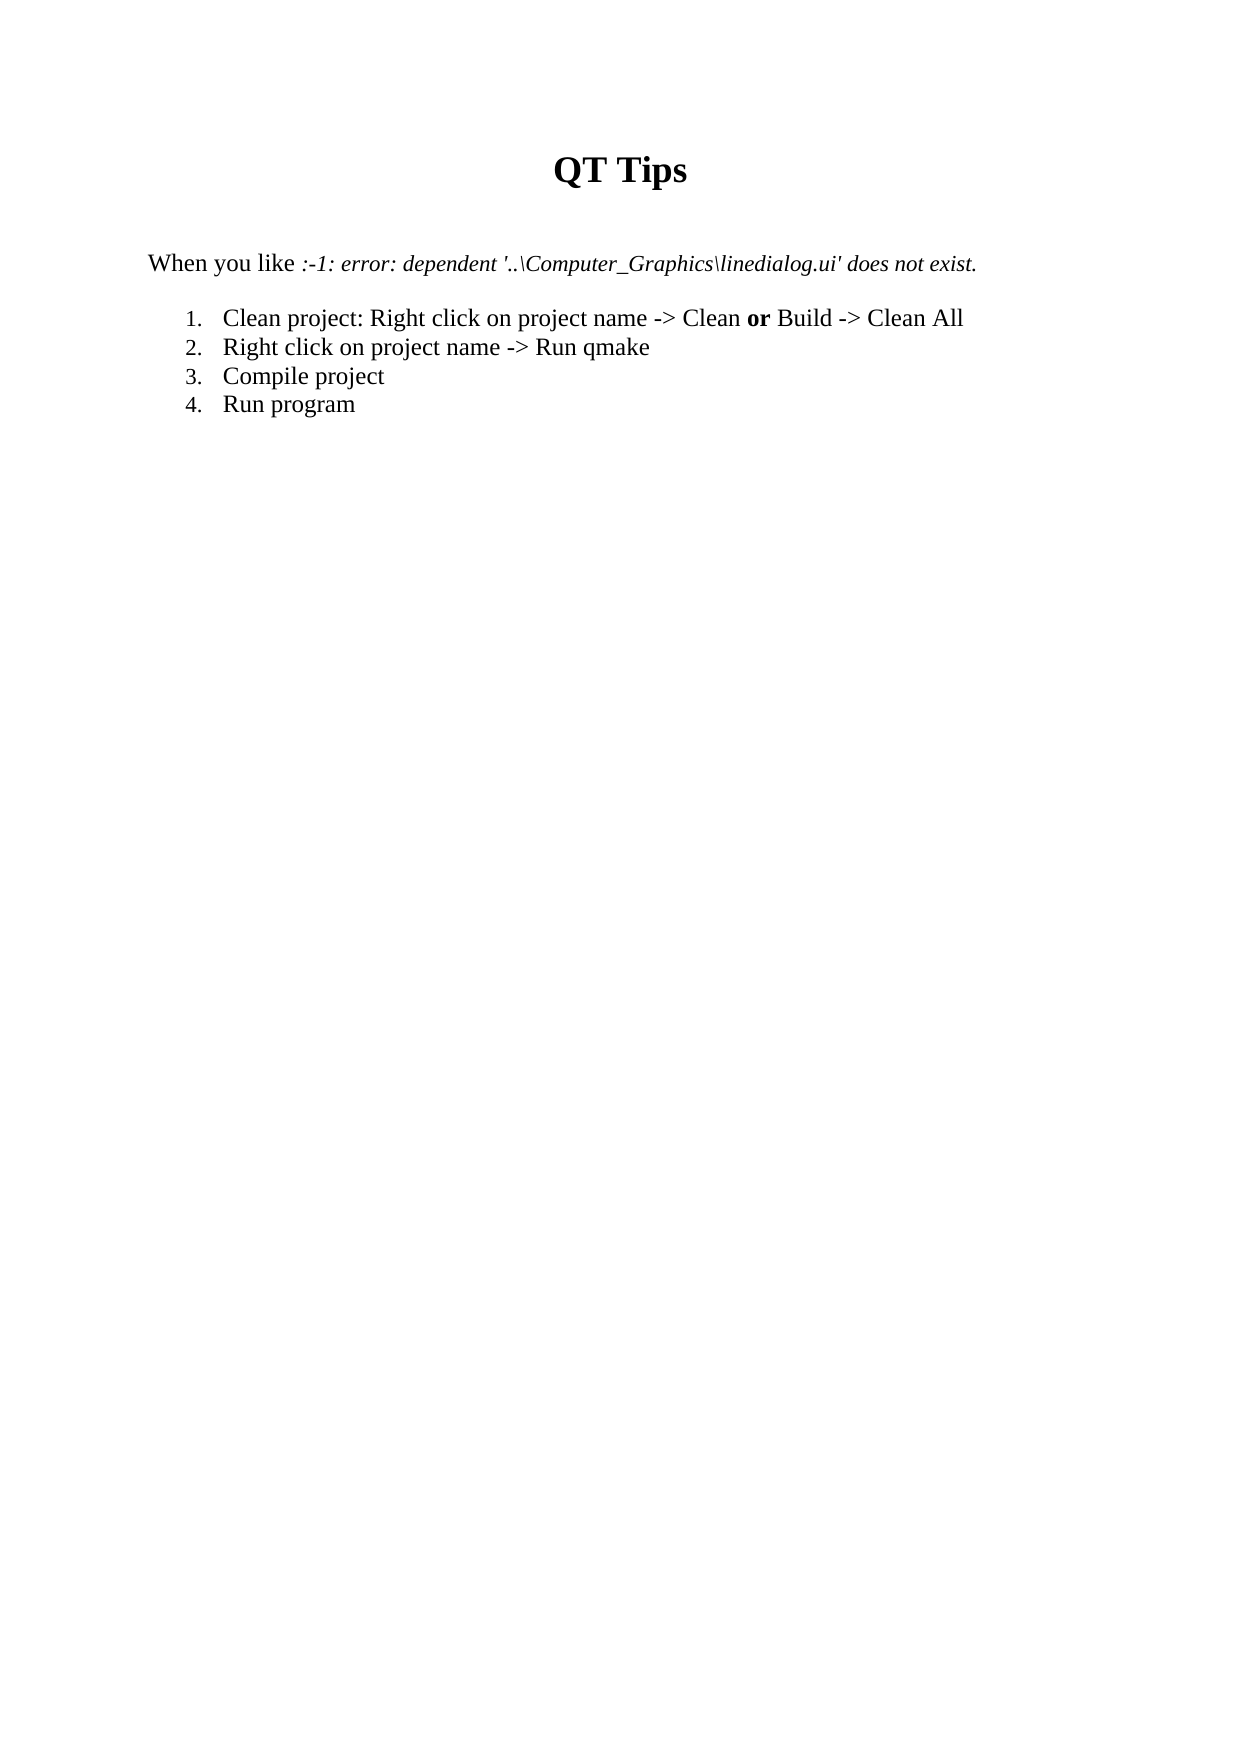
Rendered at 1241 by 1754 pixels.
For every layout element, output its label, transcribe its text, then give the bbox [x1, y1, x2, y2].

text QT Tips [148, 148, 1093, 191]
list Run program [185, 389, 1093, 418]
text When you like :-1: error: dependent '..\Computer_Graphics\linedialog.ui' does not exist. [148, 248, 1093, 277]
list Compile project [185, 361, 1093, 389]
list Clean project: Right click on project name -> Clean or Build -> Clean All [185, 303, 1093, 332]
list Right click on project name -> Run qmake [185, 332, 1093, 361]
